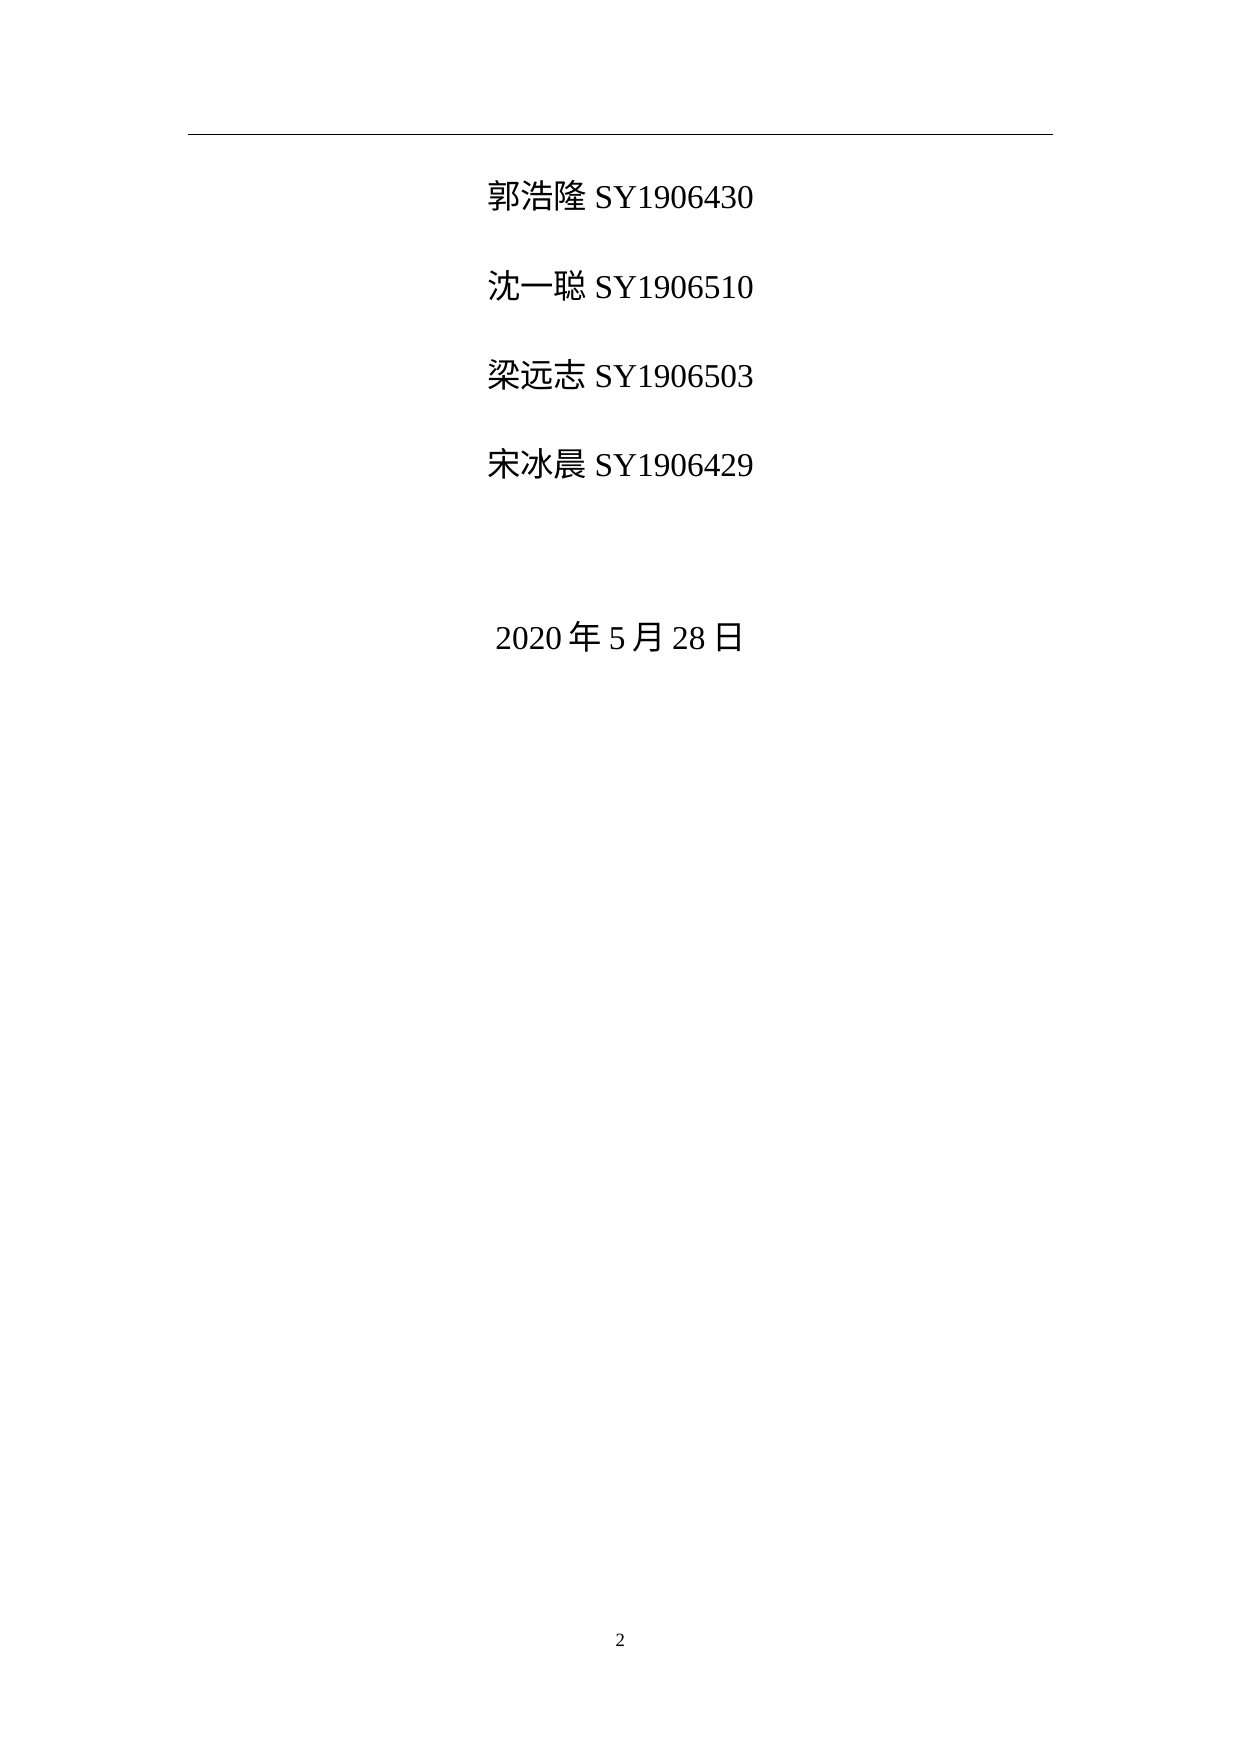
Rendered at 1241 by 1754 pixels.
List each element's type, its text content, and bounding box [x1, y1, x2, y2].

text 宋冰晨 SY1906429 [187, 429, 1053, 494]
text 郭浩隆 SY1906430 [187, 162, 1053, 227]
text 沈一聪 SY1906510 [187, 251, 1053, 316]
text 梁远志 SY1906503 [187, 340, 1053, 405]
text 2020年5月28日 [187, 602, 1053, 667]
